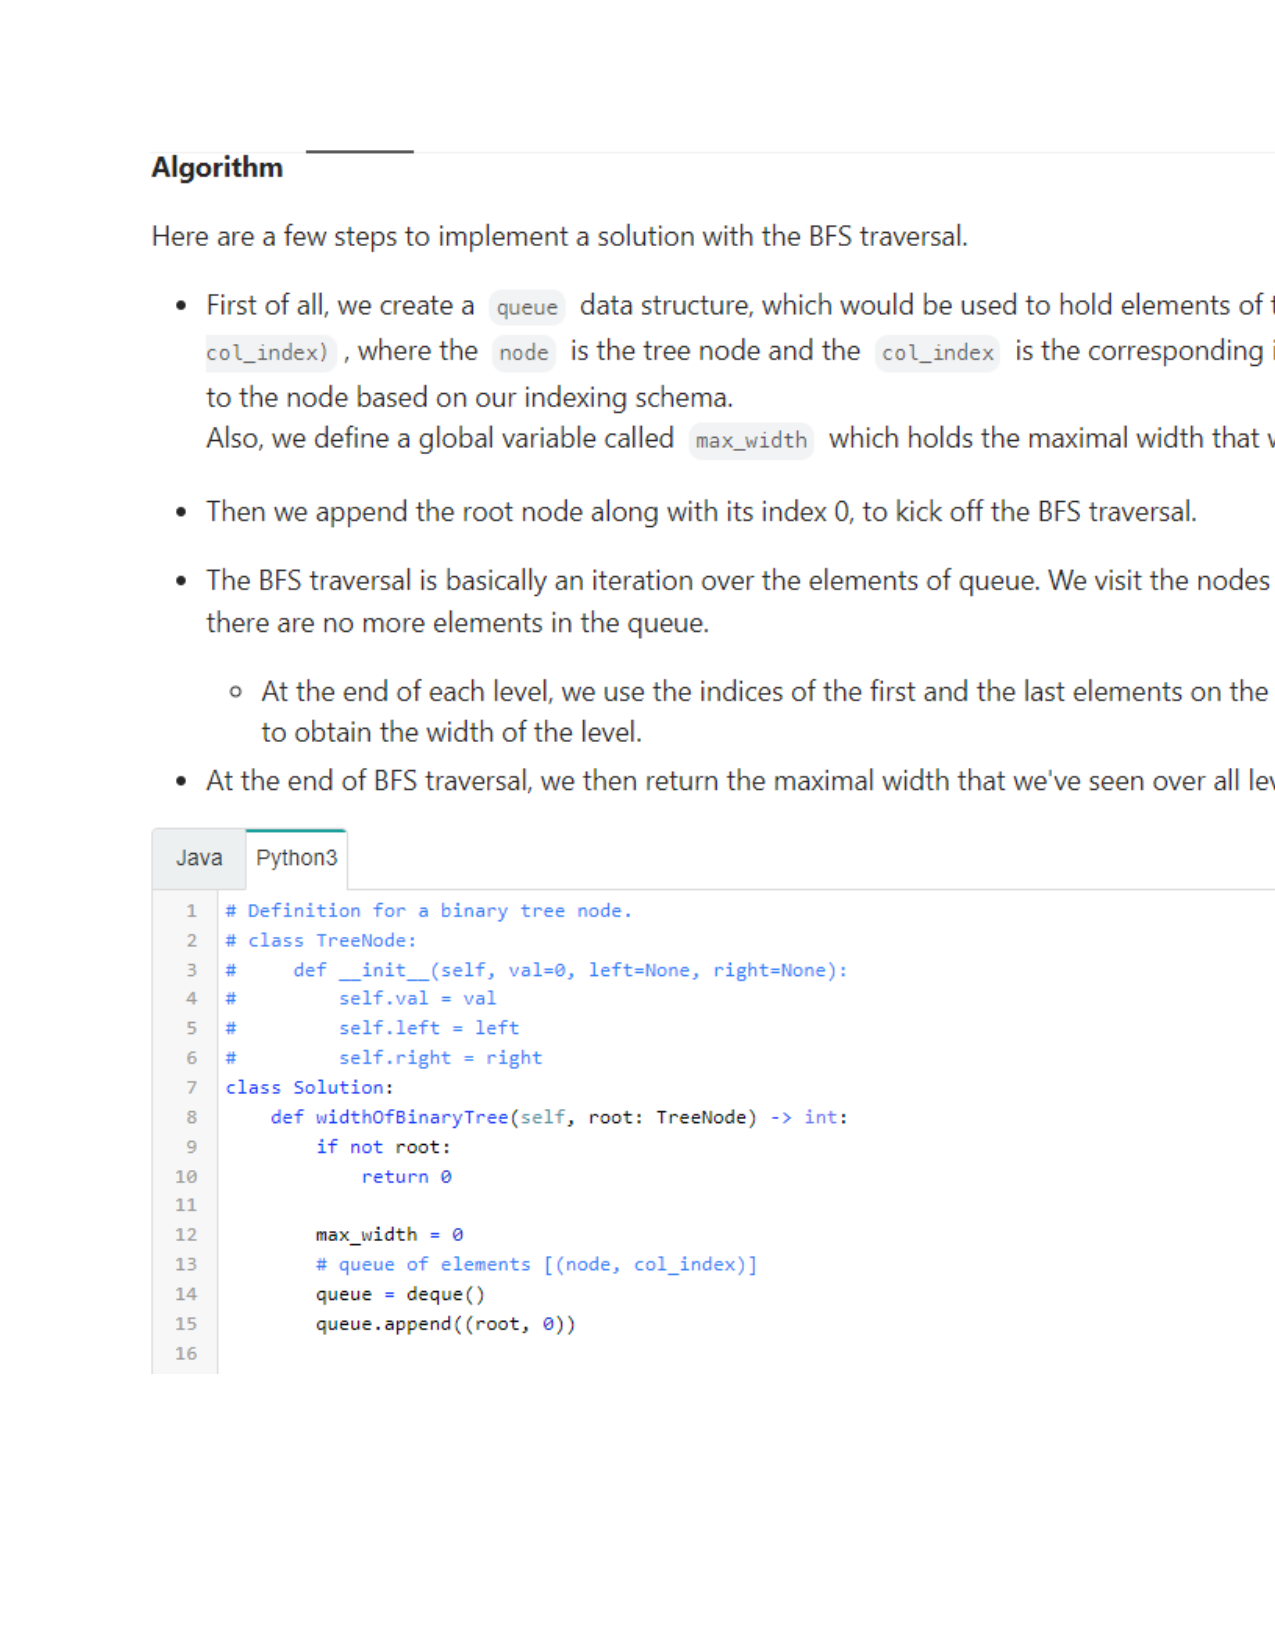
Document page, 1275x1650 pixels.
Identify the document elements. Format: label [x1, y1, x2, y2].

picture [150, 150, 1275, 1374]
